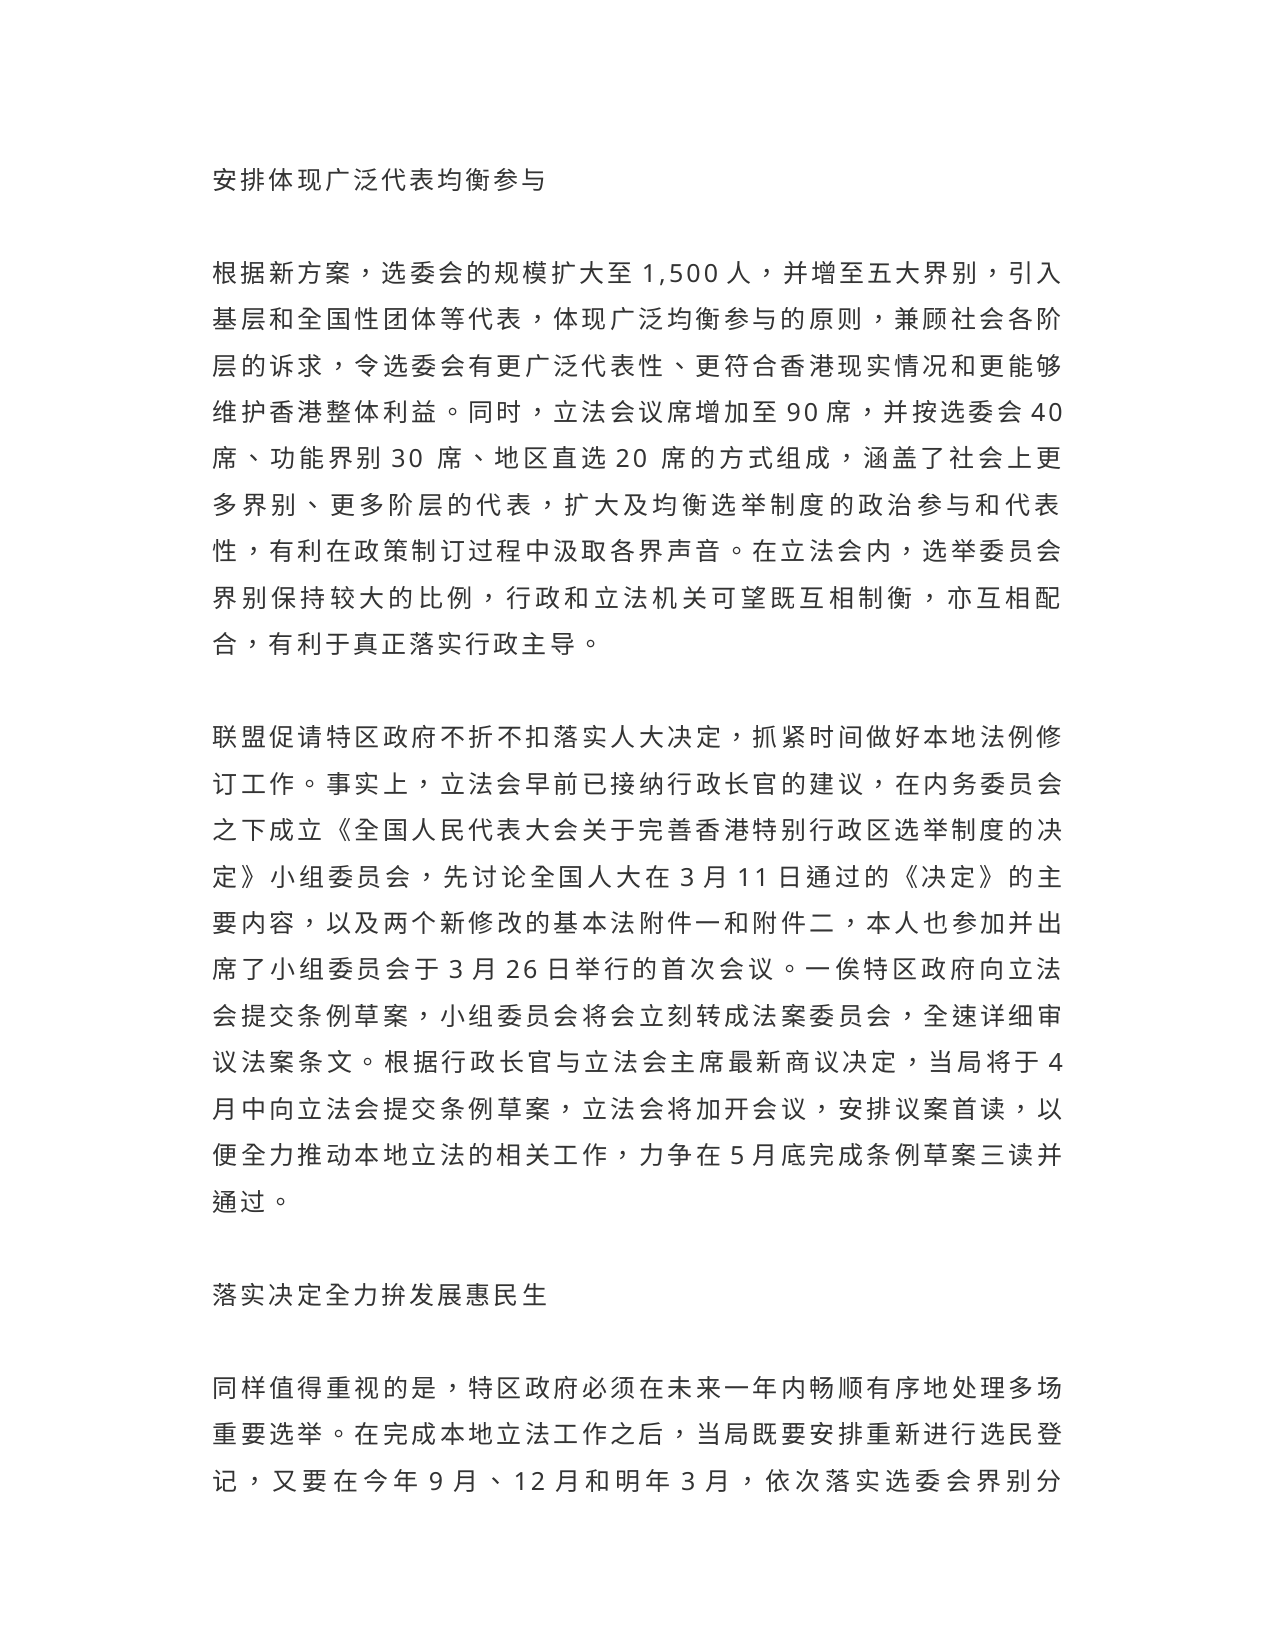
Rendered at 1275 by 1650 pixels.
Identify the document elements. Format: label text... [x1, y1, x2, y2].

text 根据新方案，选委会的规模扩大至1,500人，并增至五大界别，引入基层和全国性团体等代表，体现广泛均衡参与的原则，兼顾社会各阶层的诉求，令选委会有更广泛代表性、更符合香港现实情况和更能够维护香港整体利益。同时，立法会议席增加至90席，并按选委会40席、功能界别30 席、地区直选20 席的方式组成，涵盖了社会上更多界别、更多阶层的代表，扩大及均衡选举制度的政治参与和代表性，有利在政策制订过程中汲取各界声音。在立法会内，选举委员会界别保持较大的比例，行政和立法机关可望既互相制衡，亦互相配合，有利于真正落实行政主导。 [212, 243, 1062, 661]
text 安排体现广泛代表均衡参与 [212, 150, 1062, 196]
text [212, 1358, 1062, 1497]
text 联盟促请特区政府不折不扣落实人大决定，抓紧时间做好本地法例修订工作。事实上，立法会早前已接纳行政长官的建议，在内务委员会之下成立《全国人民代表大会关于完善香港特别行政区选举制度的决定》小组委员会，先讨论全国人大在3月11日通过的《决定》的主要内容，以及两个新修改的基本法附件一和附件二，本人也参加并出席了小组委员会于3月26日举行的首次会议。一俟特区政府向立法会提交条例草案，小组委员会将会立刻转成法案委员会，全速详细审议法案条文。根据行政长官与立法会主席最新商议决定，当局将于4月中向立法会提交条例草案，立法会将加开会议，安排议案首读，以便全力推动本地立法的相关工作，力争在5月底完成条例草案三读并通过。 [212, 707, 1062, 1218]
text 落实决定全力拚发展惠民生 [212, 1265, 1062, 1311]
